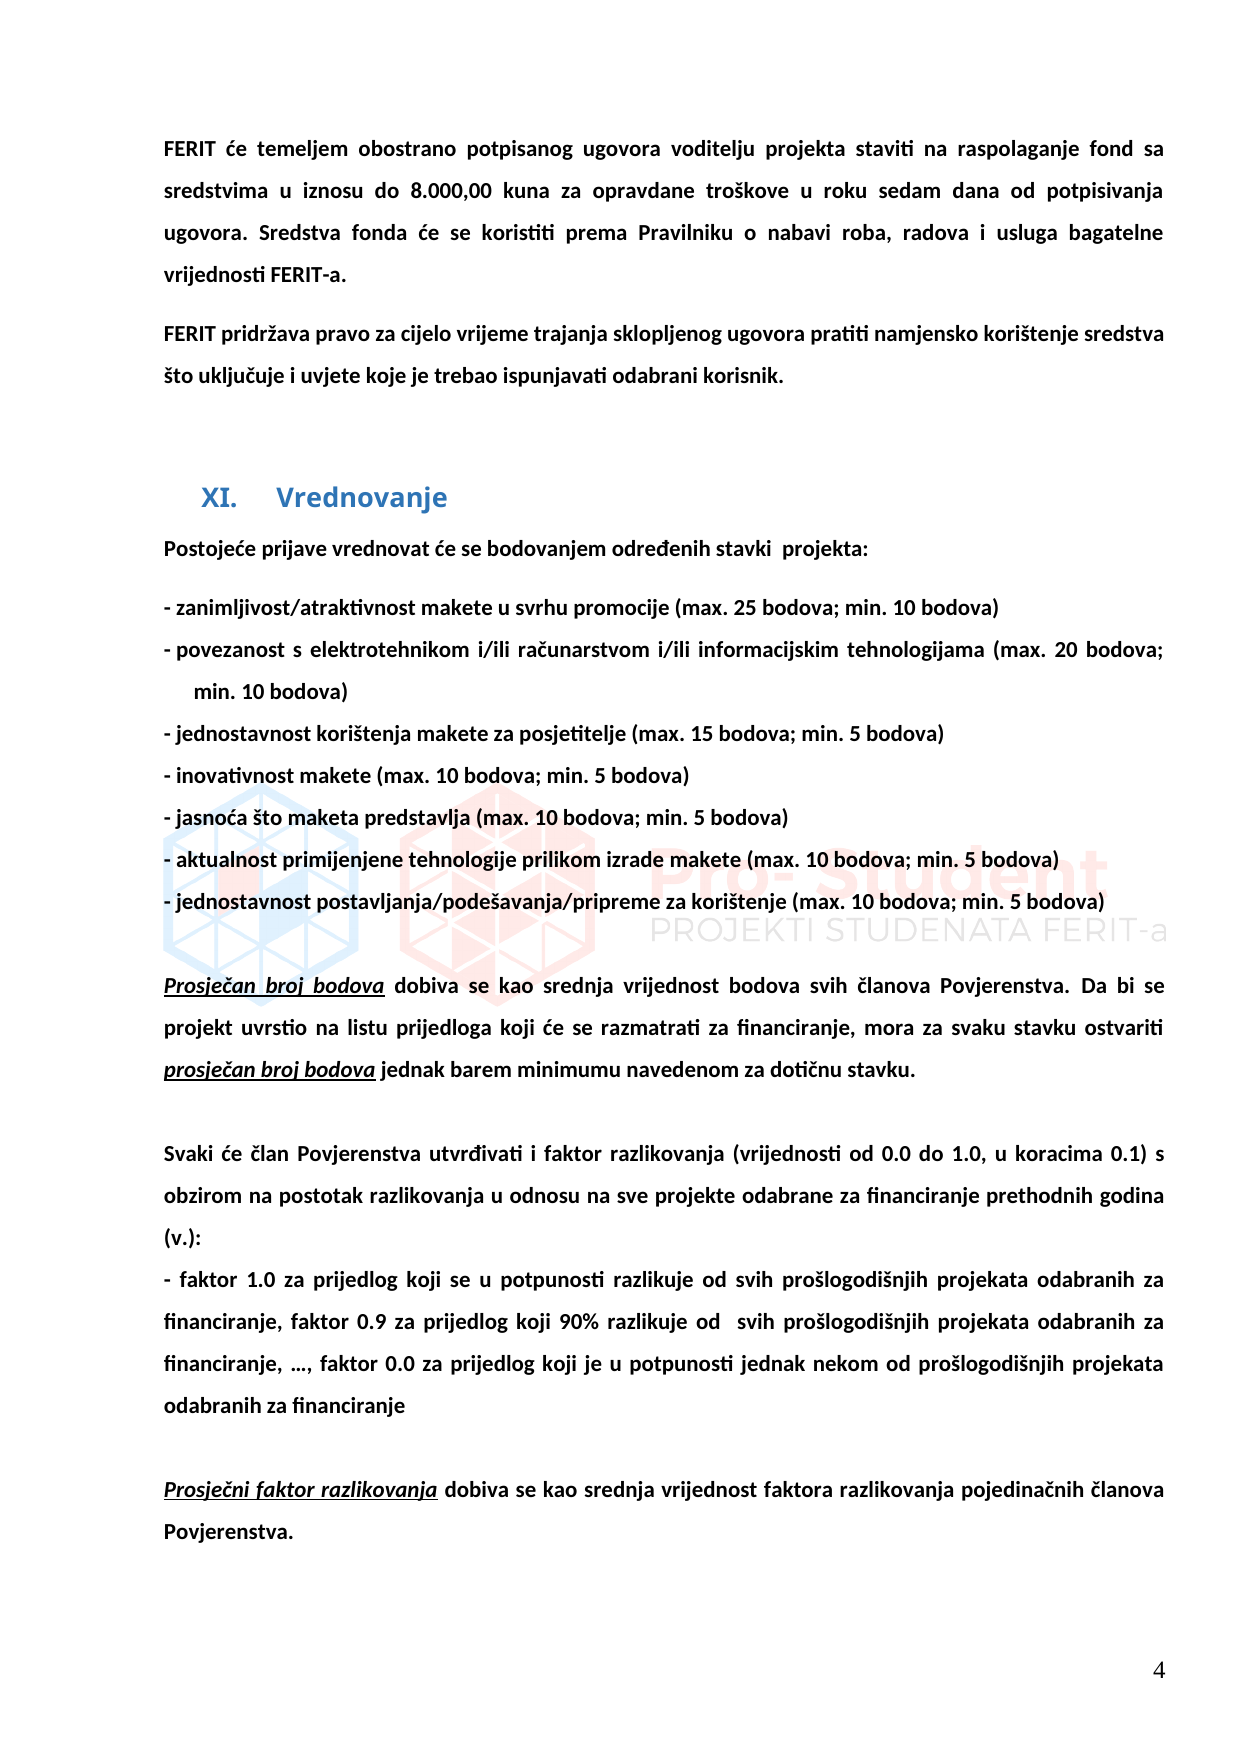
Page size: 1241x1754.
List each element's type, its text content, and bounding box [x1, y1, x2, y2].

text Prosječan broj bodova dobiva se kao srednja vrijednost bodova svih članova Povjerenstva. Da bi se projekt uvrstio na listu prijedloga koji će se razmatrati za financiranje, mora za svaku stavku ostvariti prosječan broj bodova jednak barem minimumu navedenom za dotičnu stavku. [164, 971, 1165, 1083]
text Prosječni faktor razlikovanja dobiva se kao srednja vrijednost faktora razlikovanja pojedinačnih članova Povjerenstva. [164, 1475, 1165, 1545]
list Vrednovanje [201, 478, 1165, 515]
text - povezanost s elektrotehnikom i/ili računarstvom i/ili informacijskim tehnologijama (max. 20 bodova; min. 10 bodova) [164, 635, 1165, 705]
text Postojeće prijave vrednovat će se bodovanjem određenih stavki projekta: [164, 534, 1165, 563]
text FERIT će temeljem obostrano potpisanog ugovora voditelju projekta staviti na raspolaganje fond sa sredstvima u iznosu do 8.000,00 kuna za opravdane troškove u roku sedam dana od potpisivanja ugovora. Sredstva fonda će se koristiti prema Pravilniku o nabavi roba, radova i usluga bagatelne vrijednosti FERIT-a. [164, 134, 1165, 288]
text - inovativnost makete (max. 10 bodova; min. 5 bodova) [164, 761, 1165, 789]
text - zanimljivost/atraktivnost makete u svrhu promocije (max. 25 bodova; min. 10 bodova) [164, 593, 1165, 621]
text - jednostavnost korištenja makete za posjetitelje (max. 15 bodova; min. 5 bodova) [164, 719, 1165, 747]
text FERIT pridržava pravo za cijelo vrijeme trajanja sklopljenog ugovora pratiti namjensko korištenje sredstva što uključuje i uvjete koje je trebao ispunjavati odabrani korisnik. [164, 319, 1165, 389]
text - jasnoća što maketa predstavlja (max. 10 bodova; min. 5 bodova) [164, 803, 1165, 831]
text Svaki će član Povjerenstva utvrđivati i faktor razlikovanja (vrijednosti od 0.0 do 1.0, u koracima 0.1) s obzirom na postotak razlikovanja u odnosu na sve projekte odabrane za financiranje prethodnih godina (v.): [164, 1139, 1165, 1251]
text - aktualnost primijenjene tehnologije prilikom izrade makete (max. 10 bodova; min. 5 bodova) [164, 845, 1165, 873]
text - faktor 1.0 za prijedlog koji se u potpunosti razlikuje od svih prošlogodišnjih projekata odabranih za financiranje, faktor 0.9 za prijedlog koji 90% razlikuje od svih prošlogodišnjih projekata odabranih za financiranje, …, faktor 0.0 za prijedlog koji je u potpunosti jednak nekom od prošlogodišnjih projekata odabranih za financiranje [164, 1265, 1165, 1419]
text - jednostavnost postavljanja/podešavanja/pripreme za korištenje (max. 10 bodova; min. 5 bodova) [164, 887, 1165, 915]
